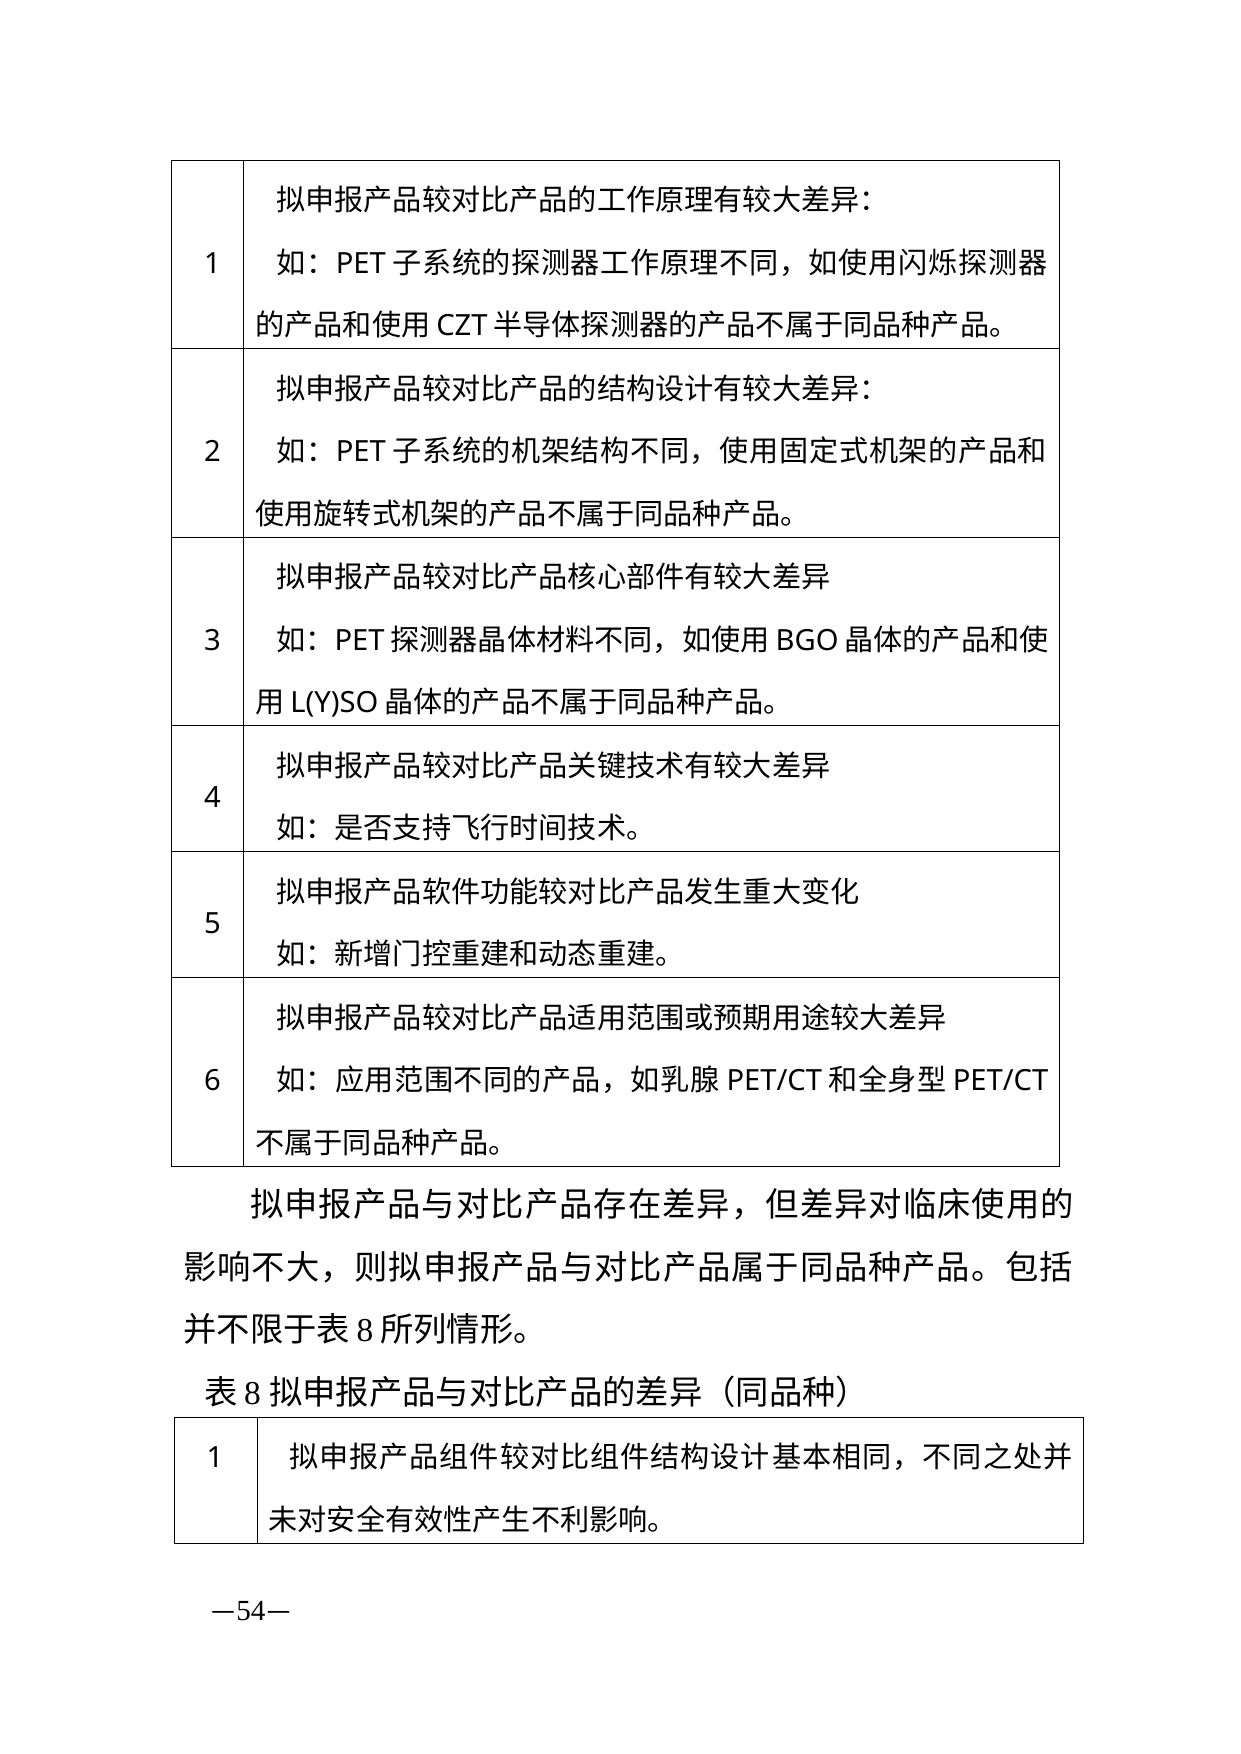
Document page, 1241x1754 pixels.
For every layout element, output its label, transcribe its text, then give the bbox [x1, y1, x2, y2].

table_header 1 [175, 1418, 257, 1543]
table_header 1 [172, 161, 243, 348]
table_cell 3 [172, 538, 243, 725]
table_cell 拟申报产品较对比产品适用范围或预期用途较大差异 如：应用范围不同的产品，如乳腺PET/CT和全身型PET/CT不属于同品种产品。 [244, 978, 1059, 1166]
table_cell 2 [172, 349, 243, 537]
table_cell 4 [172, 726, 243, 851]
table_cell 拟申报产品较对比产品核心部件有较大差异 如：PET探测器晶体材料不同，如使用BGO晶体的产品和使用L(Y)SO晶体的产品不属于同品种产品。 [244, 538, 1059, 725]
text 表8 拟申报产品与对比产品的差异（同品种） [183, 1354, 1075, 1417]
table_cell 拟申报产品软件功能较对比产品发生重大变化 如：新增门控重建和动态重建。 [244, 852, 1059, 977]
table_cell 5 [172, 852, 243, 977]
text 拟申报产品与对比产品存在差异，但差异对临床使用的影响不大，则拟申报产品与对比产品属于同品种产品。包括并不限于表8所列情形。 [183, 1167, 1075, 1354]
table_cell 拟申报产品较对比产品的结构设计有较大差异： 如：PET子系统的机架结构不同，使用固定式机架的产品和使用旋转式机架的产品不属于同品种产品。 [244, 349, 1059, 537]
table_cell 拟申报产品较对比产品关键技术有较大差异 如：是否支持飞行时间技术。 [244, 726, 1059, 851]
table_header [258, 1418, 1083, 1543]
table_cell 6 [172, 978, 243, 1166]
table_header 拟申报产品较对比产品的工作原理有较大差异： 如：PET子系统的探测器工作原理不同，如使用闪烁探测器的产品和使用CZT半导体探测器的产品不属于同品种产品。 [244, 161, 1059, 348]
